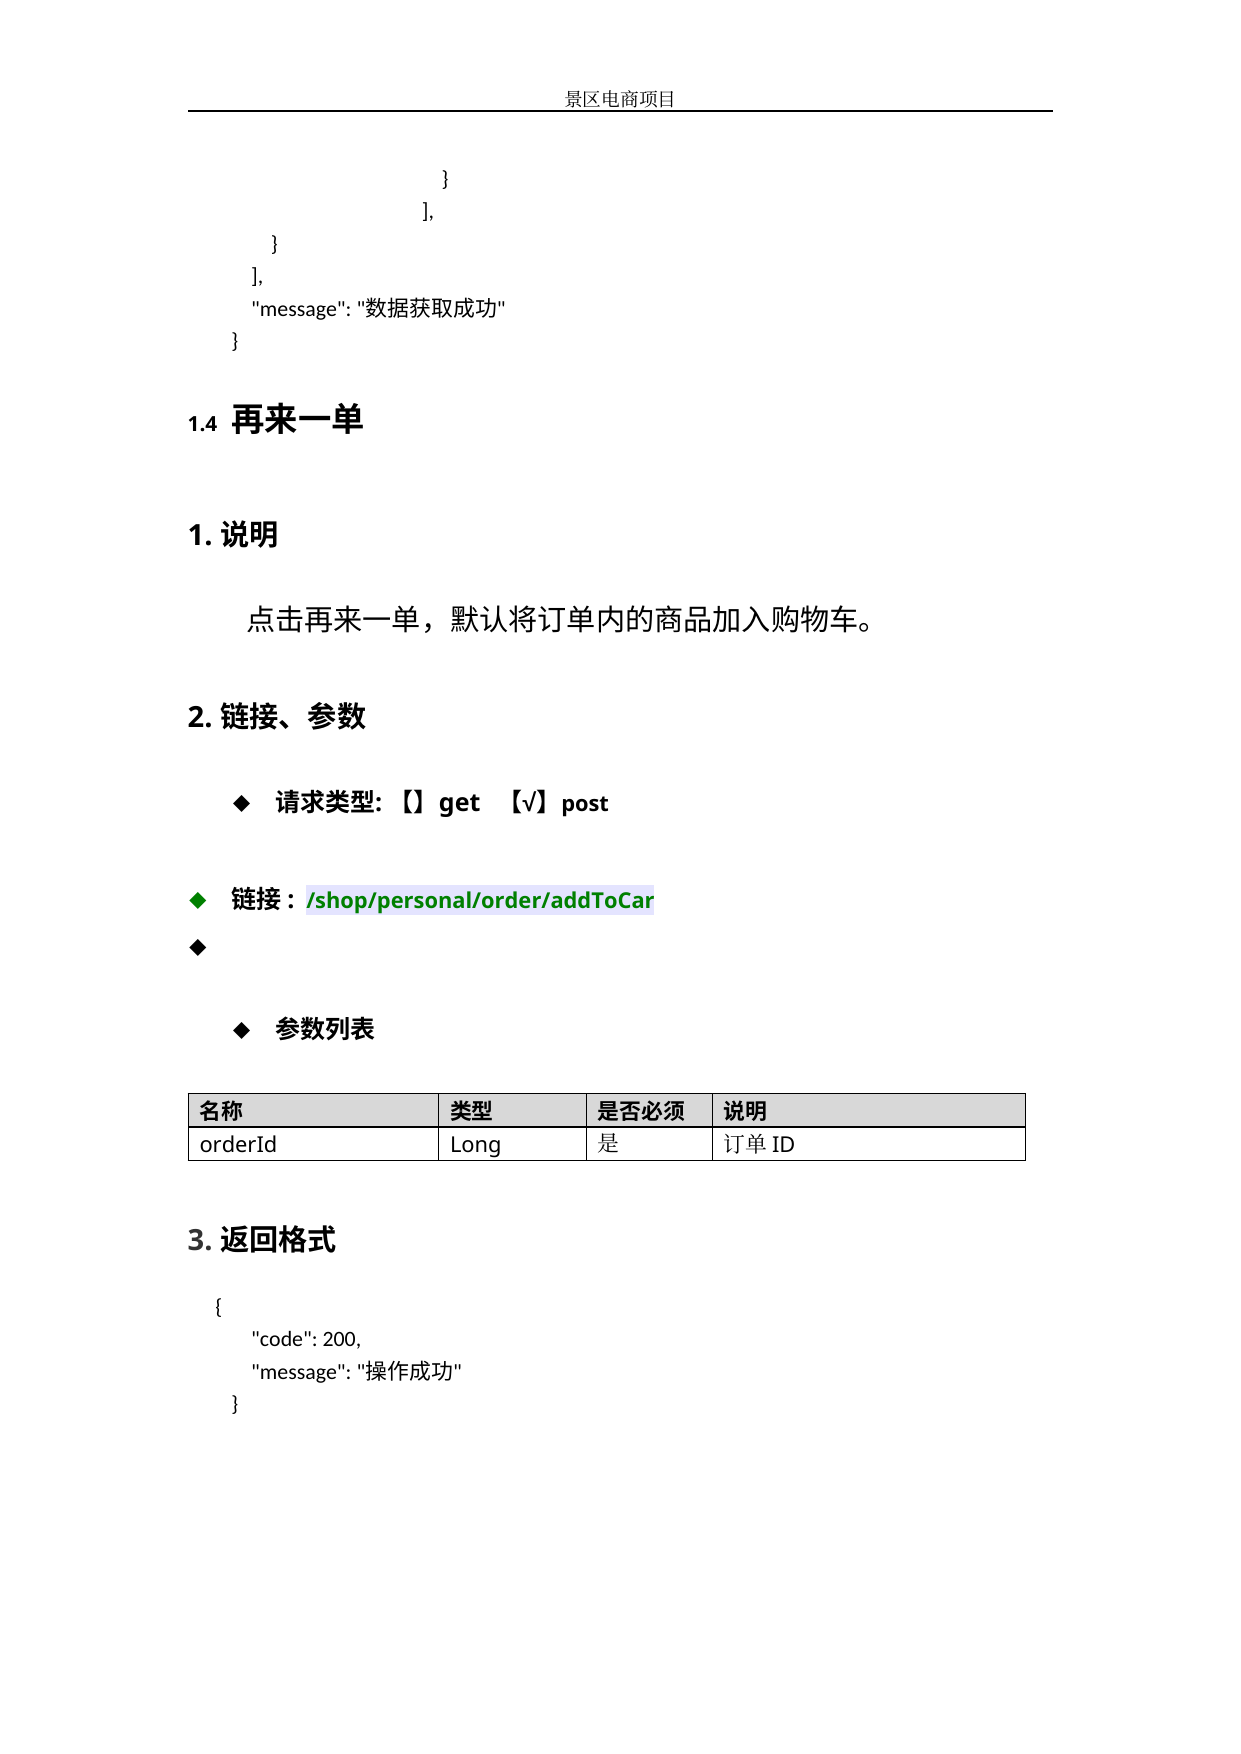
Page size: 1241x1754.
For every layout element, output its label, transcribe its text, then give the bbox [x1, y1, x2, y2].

list "message": "操作成功" [187, 1355, 1053, 1388]
list 链接、参数 [187, 694, 1053, 736]
list } [187, 1388, 1053, 1420]
list { [187, 1290, 1053, 1323]
table_cell Long [439, 1128, 586, 1160]
list } [187, 324, 1053, 357]
list ], [187, 259, 1053, 292]
table_cell orderId [189, 1128, 438, 1160]
table_header 名称 [189, 1094, 438, 1126]
list ], [187, 194, 1053, 227]
table_header 是否必须 [587, 1094, 712, 1126]
list 请求类型: 【】get 【√】post [187, 768, 1053, 833]
table_cell 是 [587, 1128, 712, 1160]
table_cell 订单ID [713, 1128, 1025, 1160]
list 返回格式 [187, 1216, 1053, 1259]
list } [187, 227, 1053, 259]
table_header 类型 [439, 1094, 586, 1126]
list 参数列表 [187, 995, 1053, 1060]
list 再来一单 [187, 384, 1053, 449]
list 点击再来一单，默认将订单内的商品加入购物车。 [187, 585, 1053, 650]
list 链接 : /shop/personal/order/addToCar [187, 865, 1053, 930]
list 说明 [187, 511, 1053, 554]
list } [187, 162, 1053, 194]
table_header 说明 [713, 1094, 1025, 1126]
list "message": "数据获取成功" [187, 292, 1053, 324]
list "code": 200, [187, 1323, 1053, 1355]
